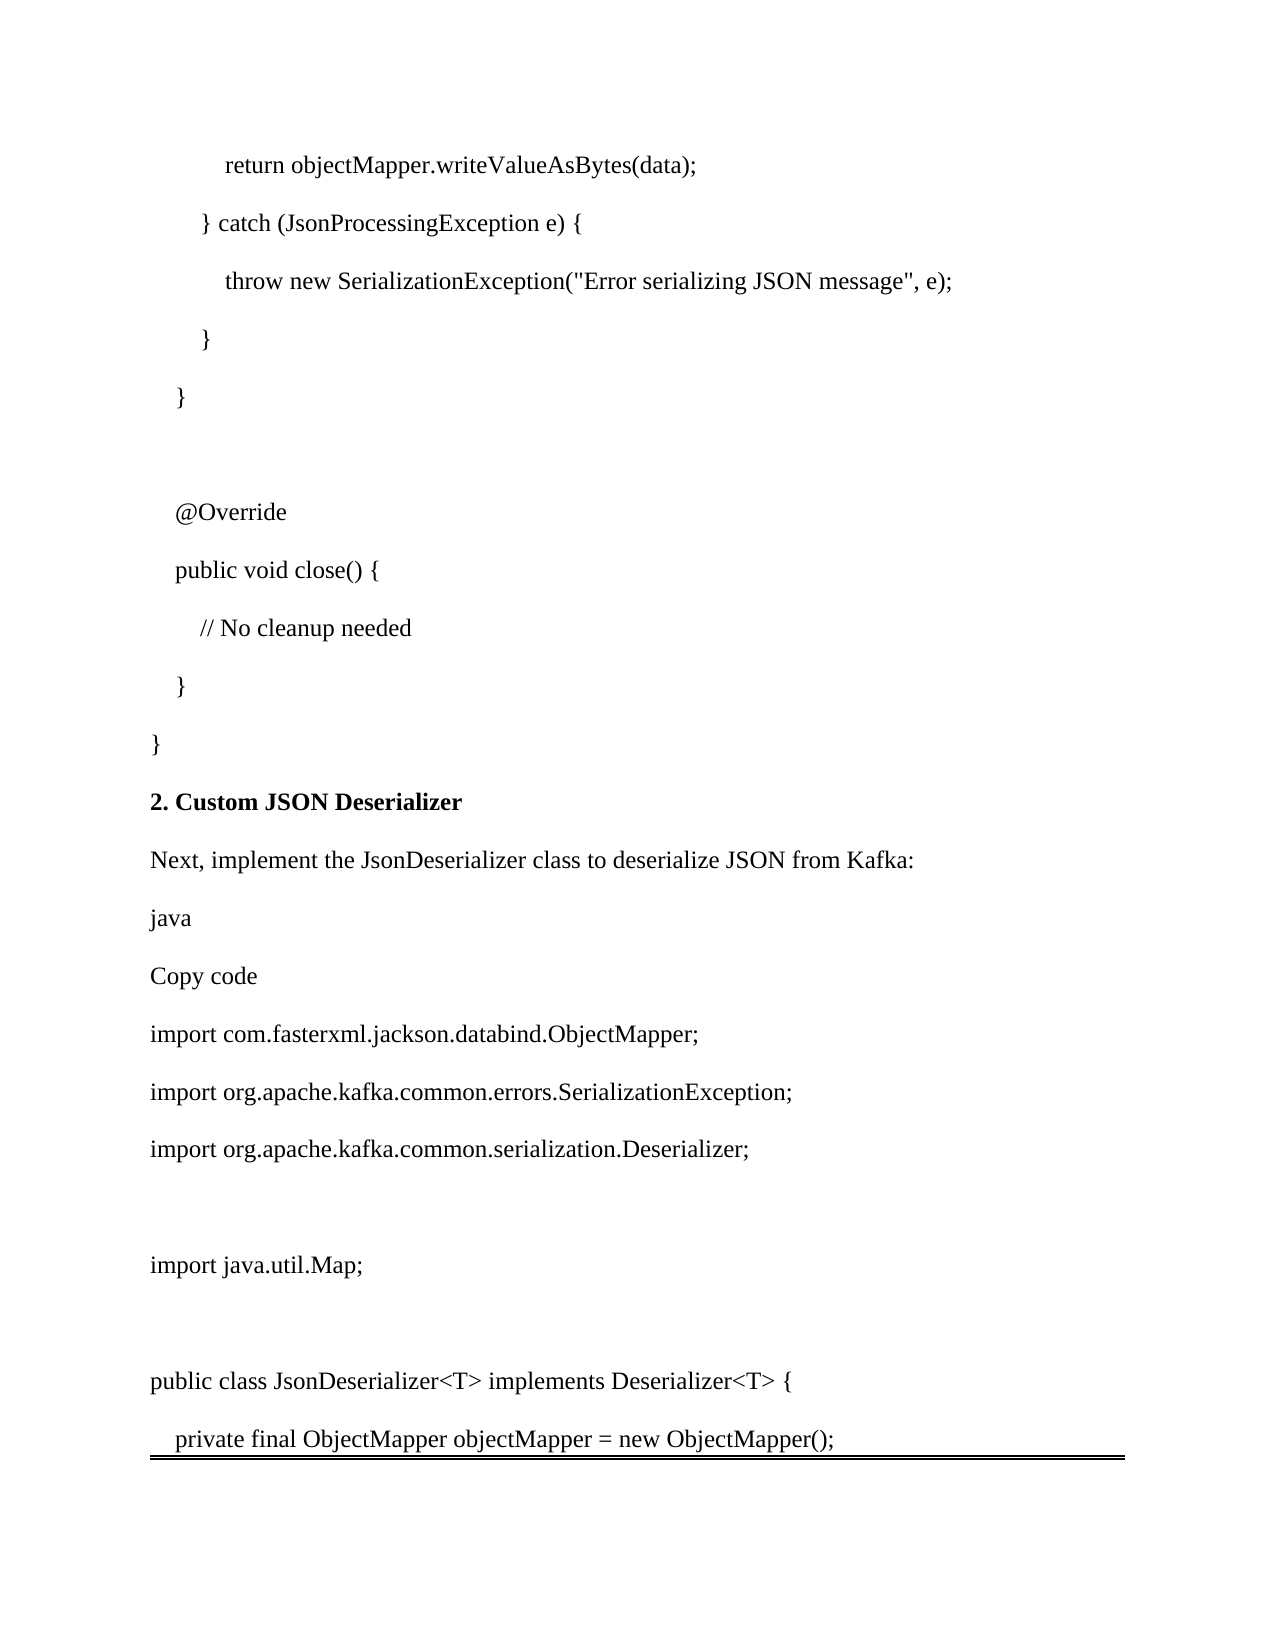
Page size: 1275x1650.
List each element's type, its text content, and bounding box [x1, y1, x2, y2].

text return objectMapper.writeValueAsBytes(data); [150, 150, 1125, 179]
text java [150, 903, 1125, 932]
text public void close() { [150, 555, 1125, 584]
text } [150, 729, 1125, 758]
text import com.fasterxml.jackson.databind.ObjectMapper; [150, 1019, 1125, 1047]
text } catch (JsonProcessingException e) { [150, 208, 1125, 237]
text @Override [150, 497, 1125, 526]
text throw new SerializationException("Error serializing JSON message", e); [150, 266, 1125, 294]
text Next, implement the JsonDeserializer class to deserialize JSON from Kafka: [150, 845, 1125, 874]
text } [150, 671, 1125, 700]
text // No cleanup needed [150, 613, 1125, 642]
text 2. Custom JSON Deserializer [150, 787, 1125, 816]
text import org.apache.kafka.common.serialization.Deserializer; [150, 1134, 1125, 1163]
text import org.apache.kafka.common.errors.SerializationException; [150, 1077, 1125, 1105]
text public class JsonDeserializer<T> implements Deserializer<T> { [150, 1366, 1125, 1395]
text private final ObjectMapper objectMapper = new ObjectMapper(); [150, 1424, 1125, 1455]
text import java.util.Map; [150, 1250, 1125, 1279]
text } [150, 382, 1125, 410]
text Copy code [150, 961, 1125, 989]
text } [150, 324, 1125, 352]
